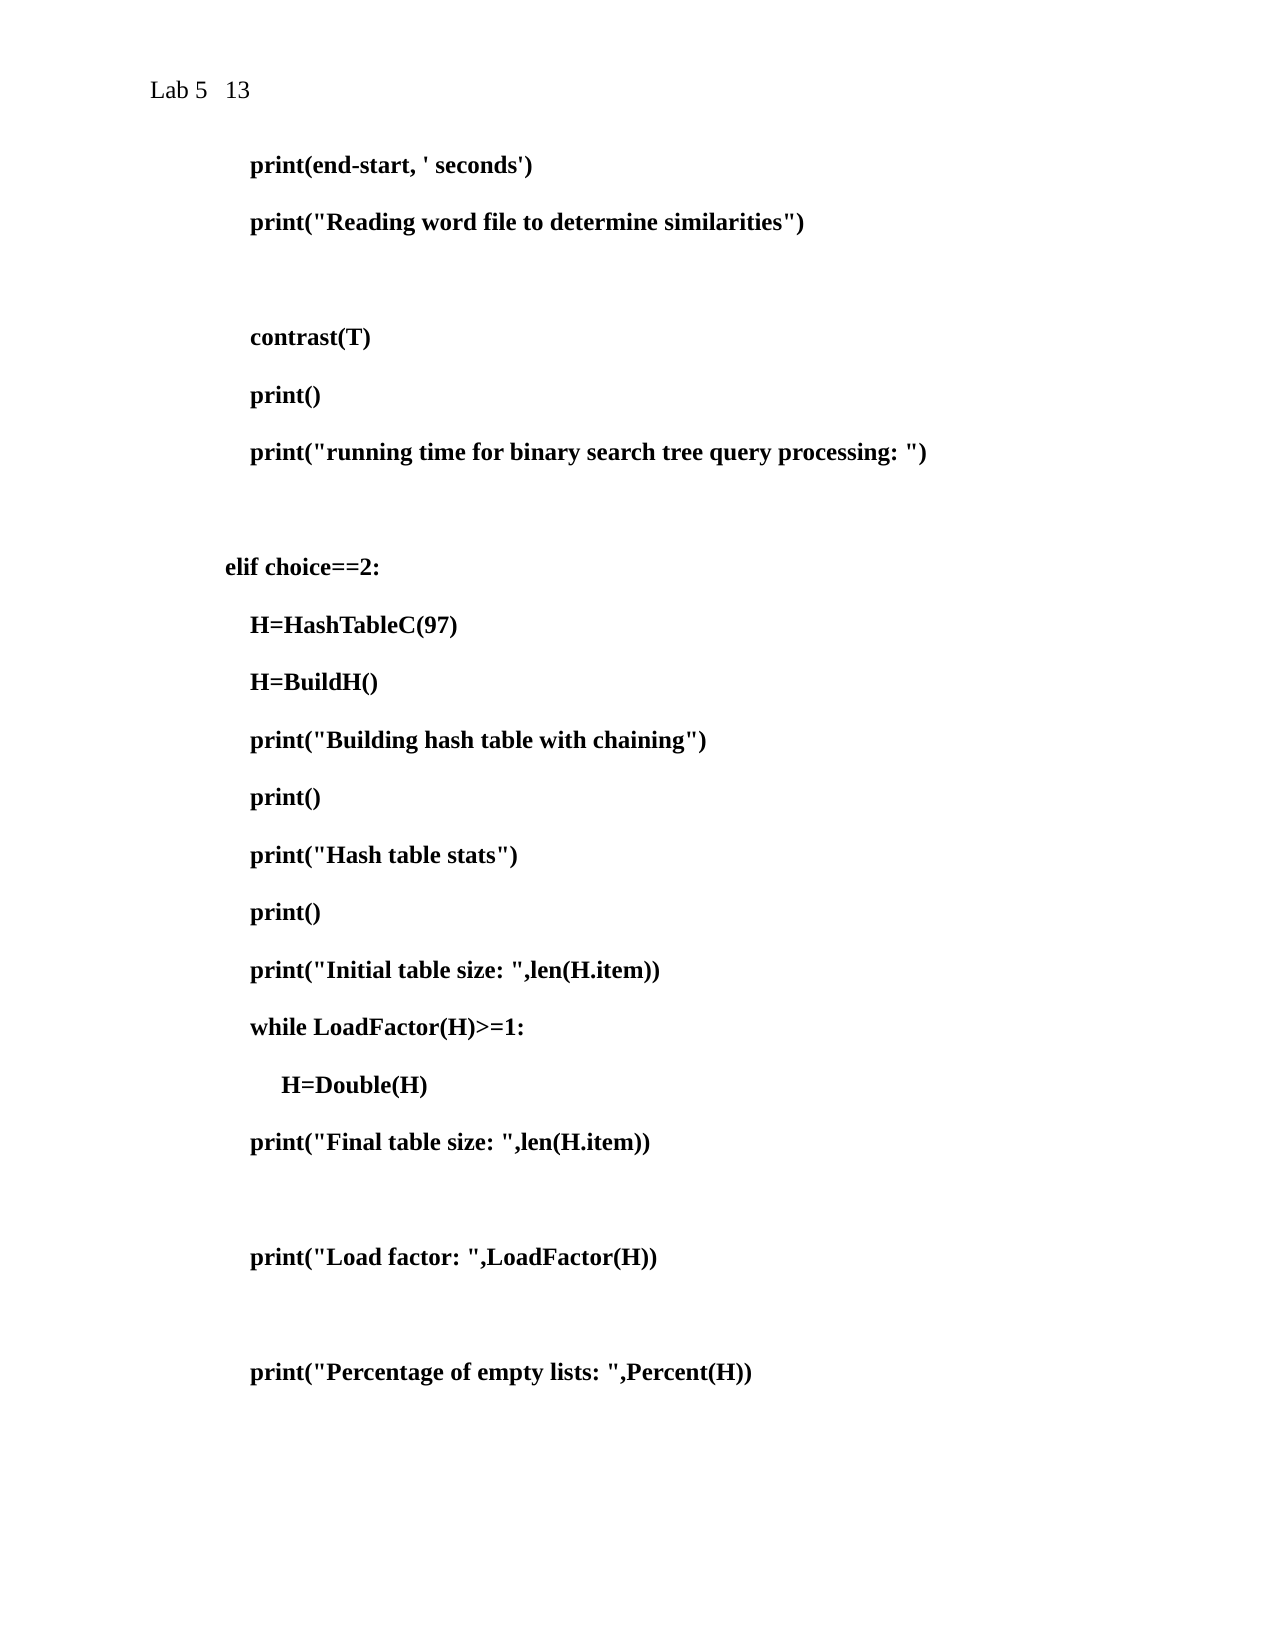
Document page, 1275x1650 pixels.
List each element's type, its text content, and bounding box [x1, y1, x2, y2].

text print("Building hash table with chaining") [150, 725, 1125, 754]
text print("Final table size: ",len(H.item)) [150, 1127, 1125, 1156]
text print() [150, 782, 1125, 811]
text print(end-start, ' seconds') [150, 150, 1125, 179]
text H=Double(H) [150, 1070, 1125, 1099]
text print("Percentage of empty lists: ",Percent(H)) [150, 1357, 1125, 1386]
text H=BuildH() [150, 667, 1125, 696]
text print("Hash table stats") [150, 840, 1125, 869]
text contrast(T) [150, 322, 1125, 351]
text print() [150, 897, 1125, 926]
text print("running time for binary search tree query processing: ") [150, 437, 1125, 466]
text elif choice==2: [150, 552, 1125, 581]
text print("Reading word file to determine similarities") [150, 207, 1125, 236]
text H=HashTableC(97) [150, 610, 1125, 639]
text print("Load factor: ",LoadFactor(H)) [150, 1242, 1125, 1271]
text print() [150, 380, 1125, 409]
text while LoadFactor(H)>=1: [150, 1012, 1125, 1041]
text print("Initial table size: ",len(H.item)) [150, 955, 1125, 984]
